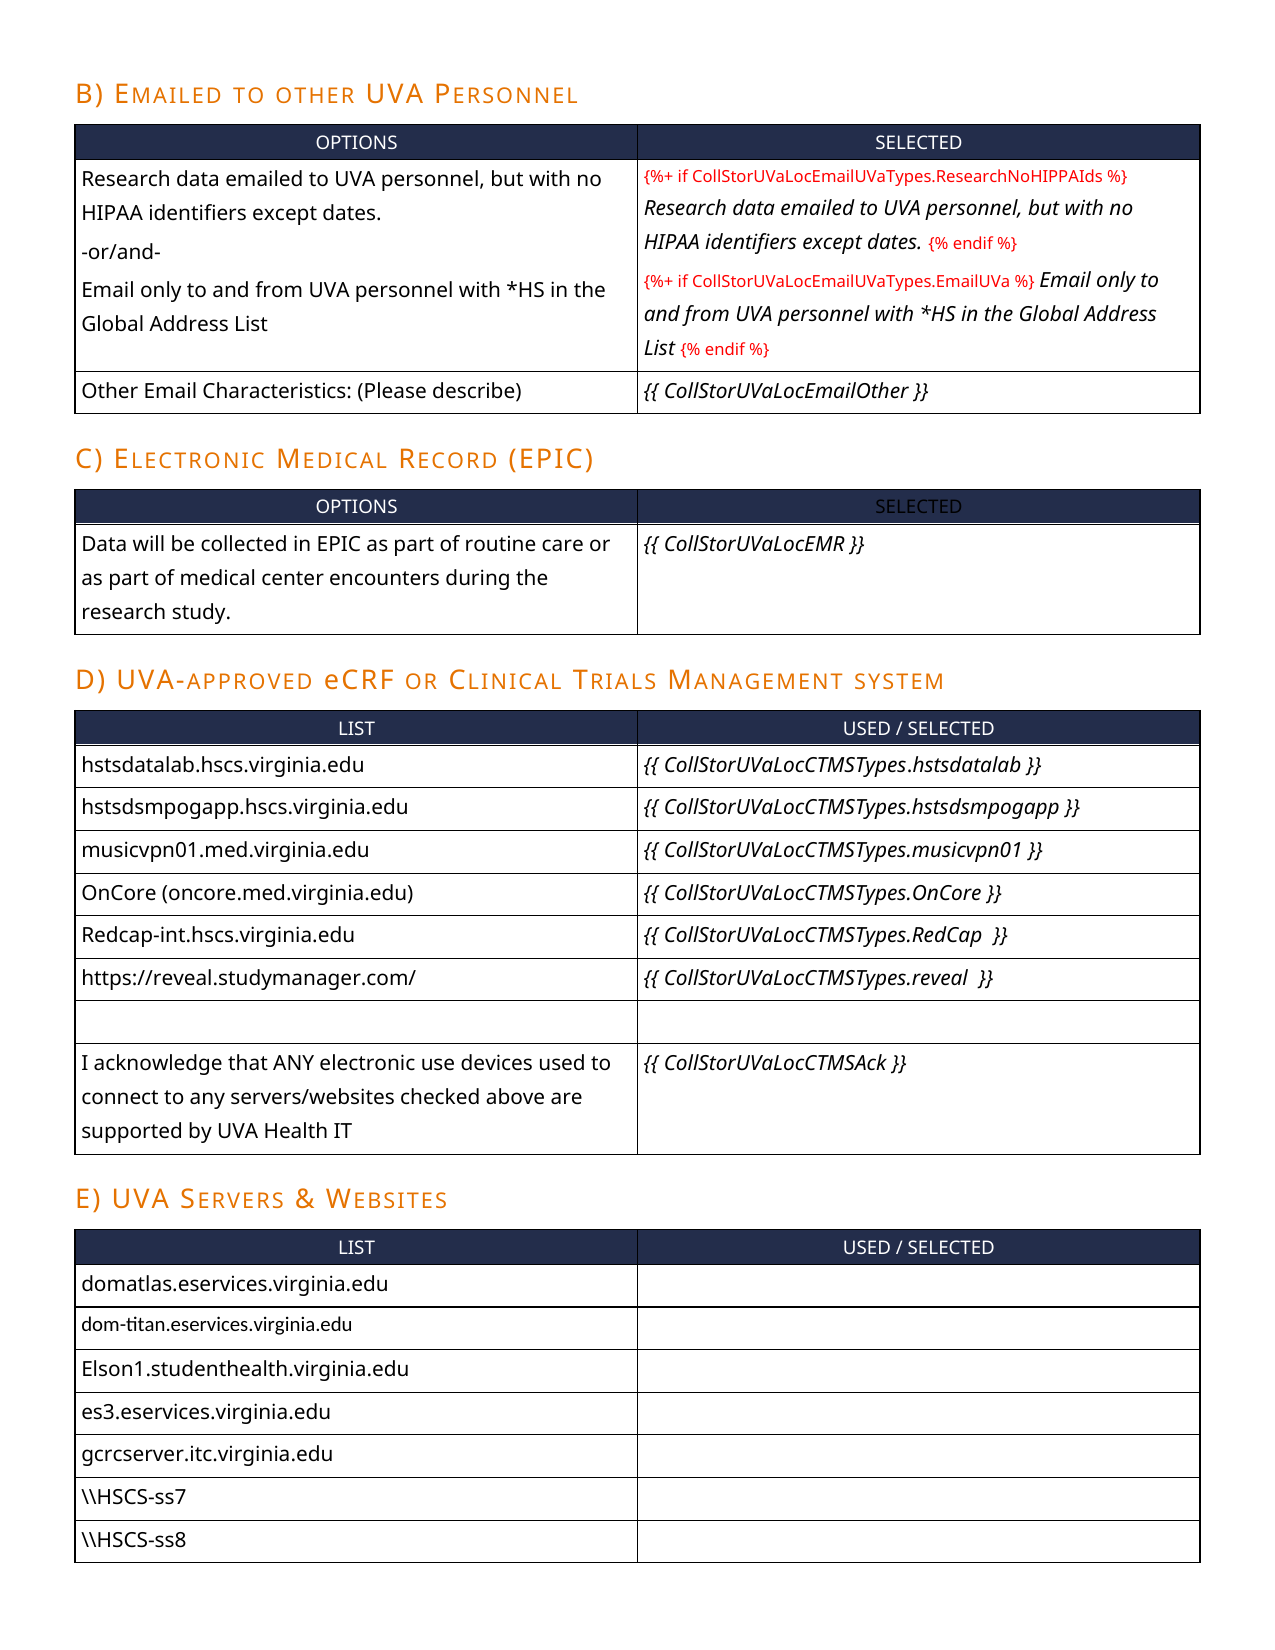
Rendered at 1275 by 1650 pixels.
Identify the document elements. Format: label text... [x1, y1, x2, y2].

table_cell \\HSCS-ss7 [76, 1478, 637, 1519]
table_cell dom-titan.eservices.virginia.edu [76, 1308, 637, 1349]
table_cell {{ CollStorUVaLocCTMSTypes.OnCore }} [638, 874, 1199, 915]
table_cell [638, 1393, 1199, 1434]
table_cell {{ CollStorUVaLocCTMSAck }} [638, 1044, 1199, 1153]
table_cell {{ CollStorUVaLocCTMSTypes.hstsdsmpogapp }} [638, 788, 1199, 830]
table_cell [638, 1521, 1199, 1562]
table_cell es3.eservices.virginia.edu [76, 1393, 637, 1434]
table_cell Redcap-int.hscs.virginia.edu [76, 916, 637, 958]
table_cell [638, 1435, 1199, 1477]
table_header used / selected [638, 711, 1199, 744]
subtitle D) UVA-approved eCRF or Clinical Trials Management system [75, 660, 1200, 697]
table_header selected [638, 125, 1199, 159]
table_cell {{ CollStorUVaLocEMR }} [638, 525, 1199, 634]
table_cell {{ CollStorUVaLocEmailOther }} [638, 372, 1199, 413]
table_cell Elson1.studenthealth.virginia.edu [76, 1350, 637, 1392]
table_cell OnCore (oncore.med.virginia.edu) [76, 874, 637, 915]
table_cell hstsdatalab.hscs.virginia.edu [76, 746, 637, 787]
table_cell Other Email Characteristics: (Please describe) [76, 372, 637, 413]
table_cell [76, 1001, 637, 1043]
table_cell [638, 1308, 1199, 1349]
table_cell {{ CollStorUVaLocCTMSTypes.RedCap }} [638, 916, 1199, 958]
table_cell {{ CollStorUVaLocCTMSTypes.musicvpn01 }} [638, 831, 1199, 872]
table_cell [638, 1265, 1199, 1306]
table_header selected [638, 490, 1199, 523]
table_cell \\HSCS-ss8 [76, 1521, 637, 1562]
table_header List [76, 1230, 637, 1264]
table_cell [638, 1001, 1199, 1043]
table_cell Research data emailed to UVA personnel, but with no HIPAA identifiers except dates. -or/and- Email only to and from UVA personnel with *HS in the Global Address List [76, 160, 637, 371]
subtitle B) Emailed to other UVA Personnel [75, 75, 1200, 112]
table_cell Data will be collected in EPIC as part of routine care or as part of medical center encounters during the research study. [76, 525, 637, 634]
table_cell {{ CollStorUVaLocCTMSTypes.reveal }} [638, 959, 1199, 1000]
table_header options [76, 490, 637, 523]
table_cell https://reveal.studymanager.com/ [76, 959, 637, 1000]
table_cell domatlas.eservices.virginia.edu [76, 1265, 637, 1306]
table_cell musicvpn01.med.virginia.edu [76, 831, 637, 872]
subtitle E) UVA Servers & Websites [75, 1179, 1200, 1216]
table_cell {{ CollStorUVaLocCTMSTypes.hstsdatalab }} [638, 746, 1199, 787]
table_cell [638, 1478, 1199, 1519]
table_header List [76, 711, 637, 744]
table_cell gcrcserver.itc.virginia.edu [76, 1435, 637, 1477]
table_cell {%+ if CollStorUVaLocEmailUVaTypes.ResearchNoHIPPAIds %} Research data emailed to UVA personnel, but with no HIPAA identifiers except dates. {% endif %} {%+ if CollStorUVaLocEmailUVaTypes.EmailUVa %} Email only to and from UVA personnel with *HS in the Global Address List {% endif %} [638, 160, 1199, 371]
table_cell I acknowledge that ANY electronic use devices used to connect to any servers/websites checked above are supported by UVA Health IT [76, 1044, 637, 1153]
table_header options [76, 125, 637, 159]
table_cell hstsdsmpogapp.hscs.virginia.edu [76, 788, 637, 830]
table_header used / selected [638, 1230, 1199, 1264]
subtitle C) Electronic Medical Record (EPIC) [75, 439, 1200, 476]
table_cell [638, 1350, 1199, 1392]
